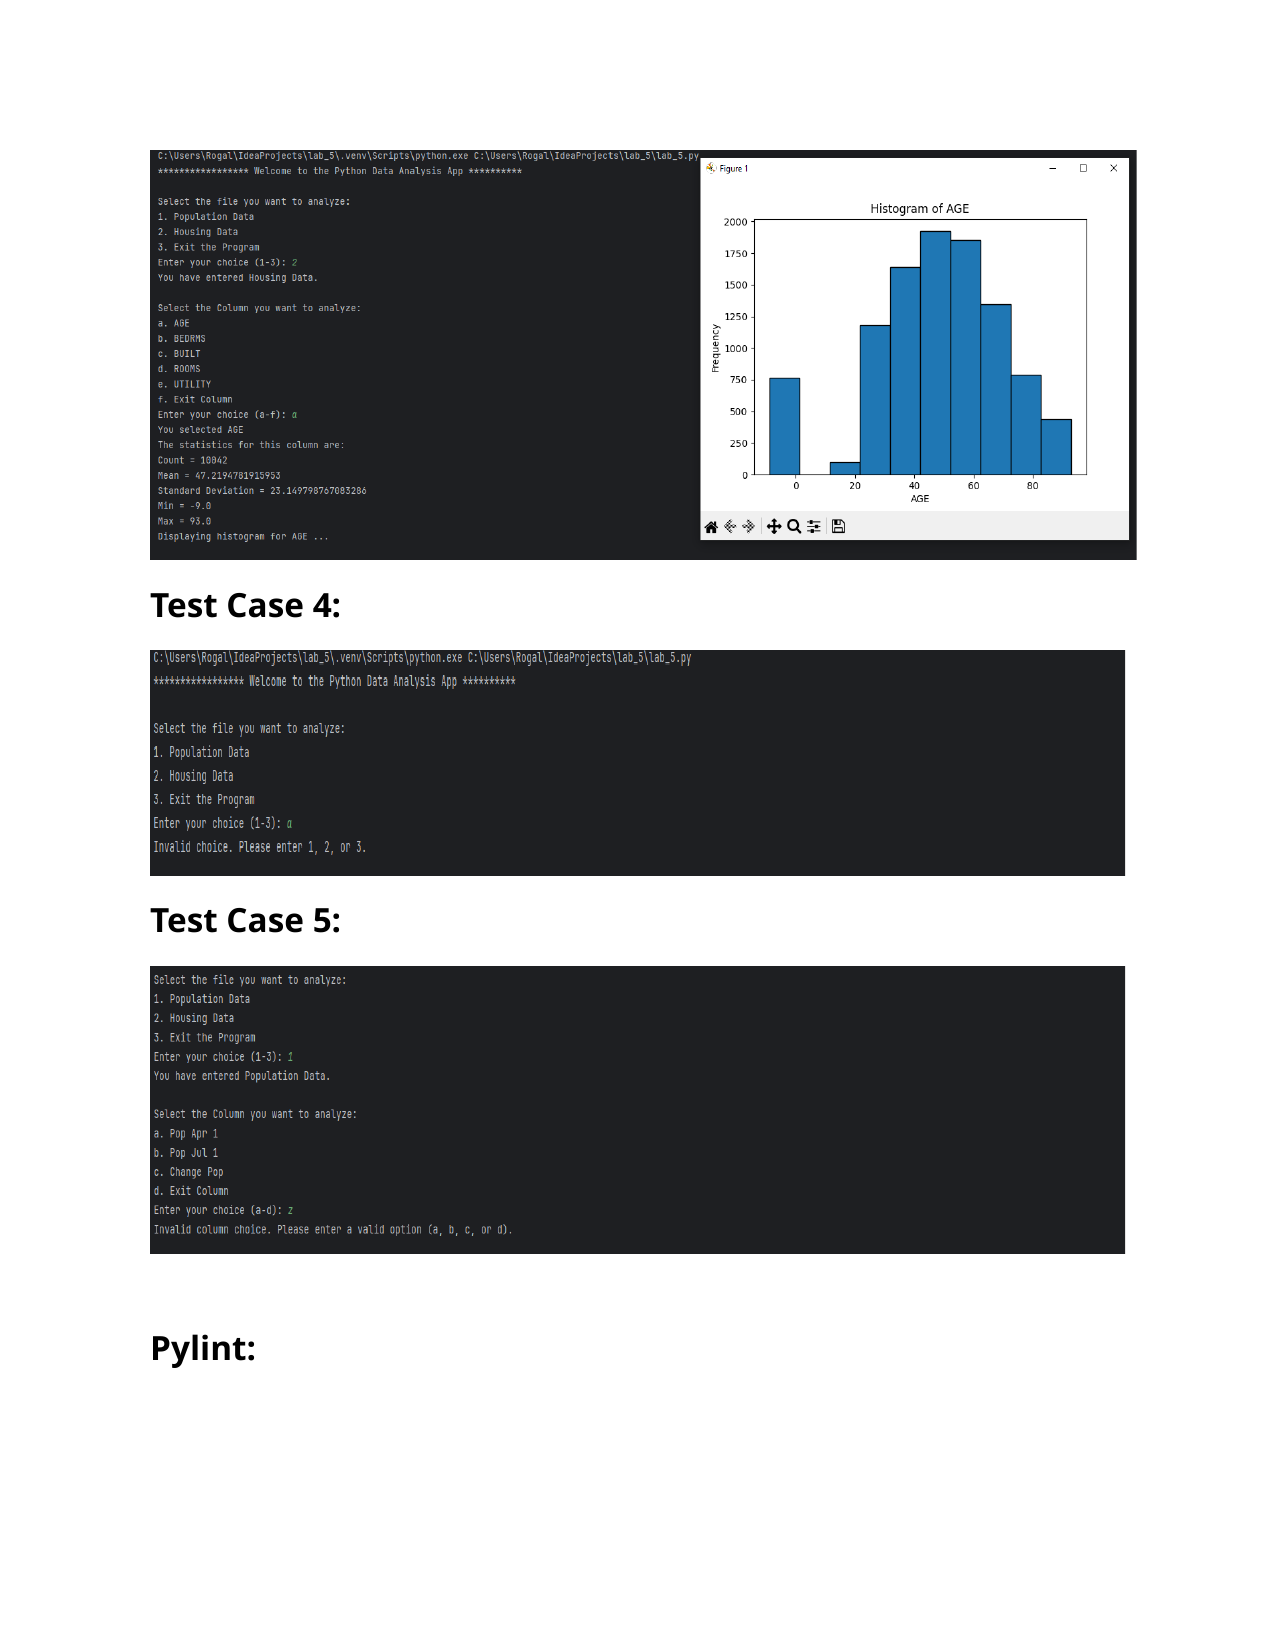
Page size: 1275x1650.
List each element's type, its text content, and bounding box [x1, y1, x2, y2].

text Test Case 5: [150, 897, 1125, 943]
text Pylint: [150, 1325, 1125, 1370]
text Test Case 4: [150, 582, 1125, 627]
picture [150, 150, 1137, 560]
picture [150, 650, 1125, 876]
picture [150, 966, 1125, 1254]
